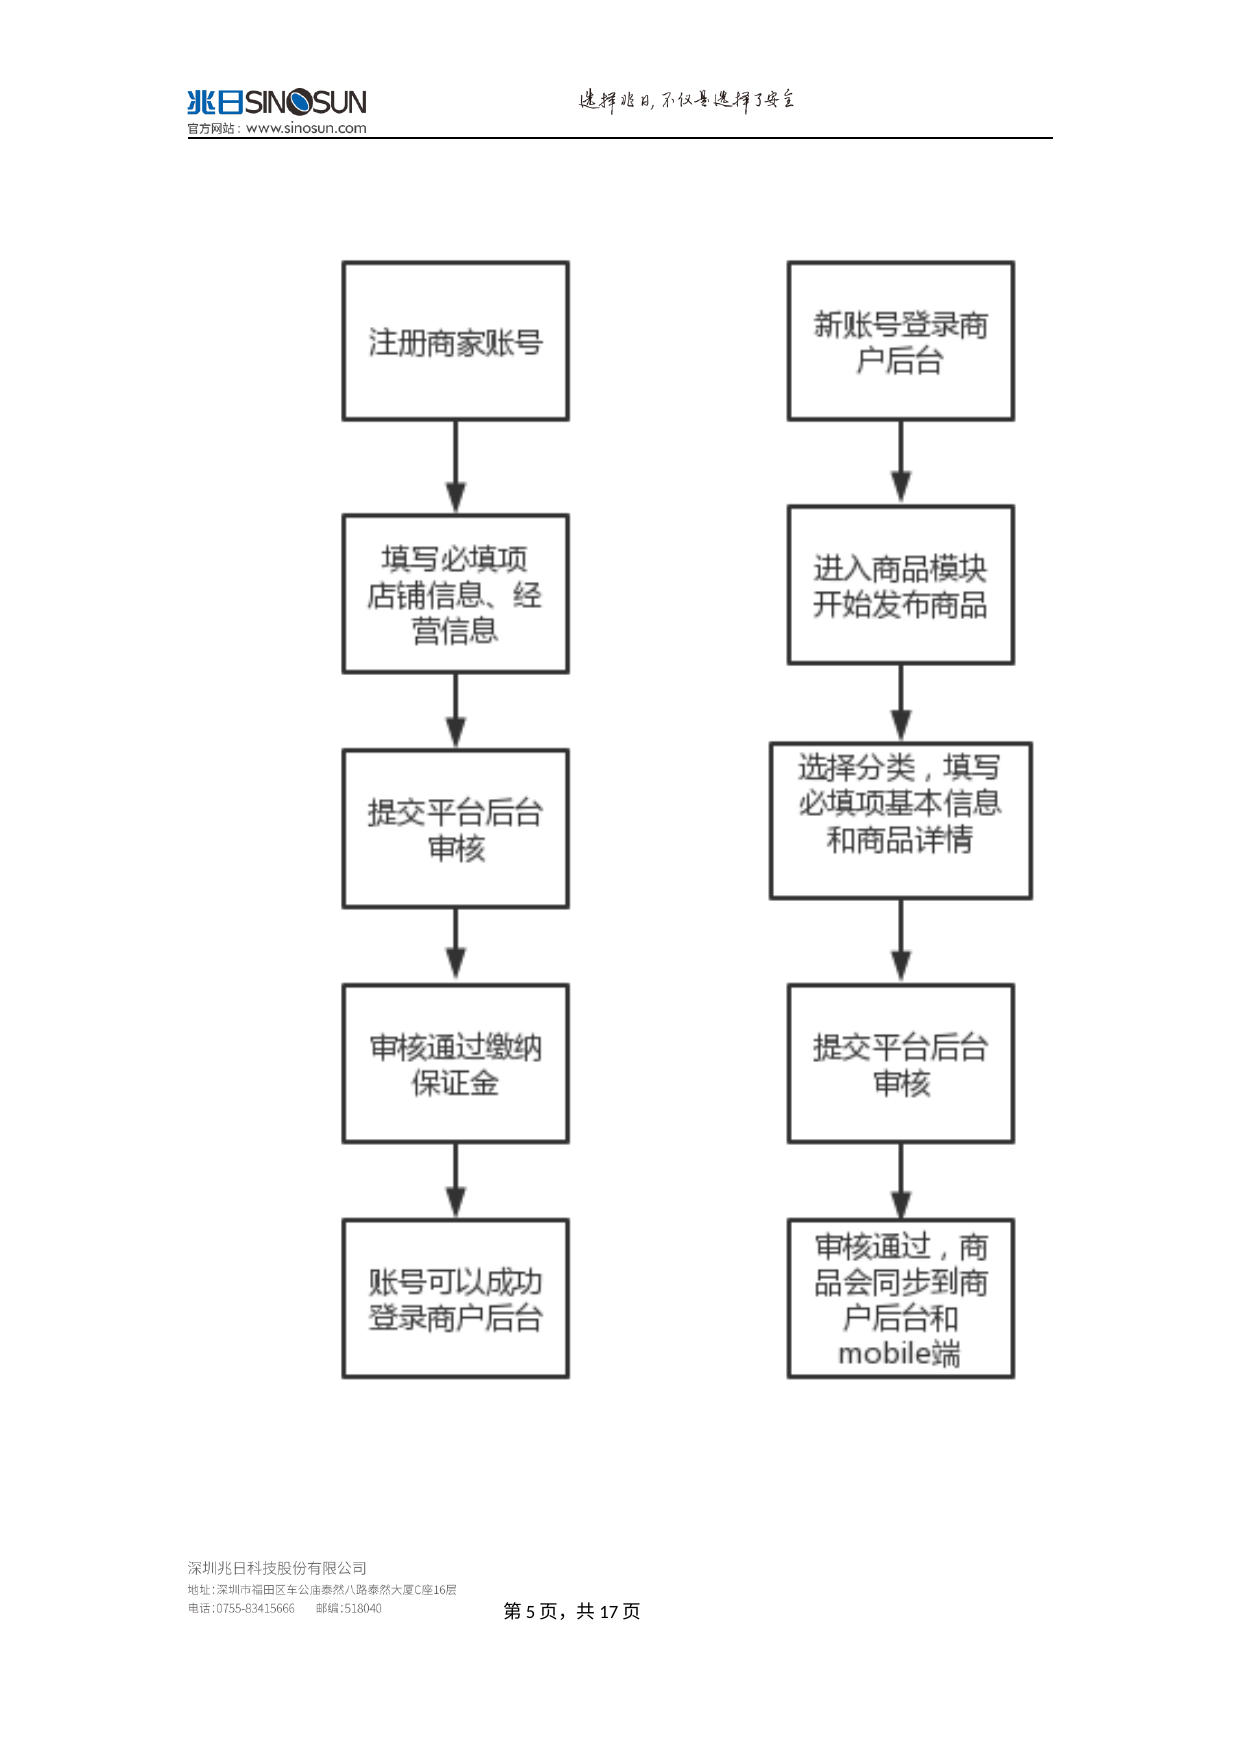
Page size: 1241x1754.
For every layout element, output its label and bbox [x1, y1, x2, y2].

picture [187, 1560, 457, 1619]
picture [237, 156, 1103, 1449]
picture [187, 88, 367, 136]
picture [578, 88, 794, 136]
